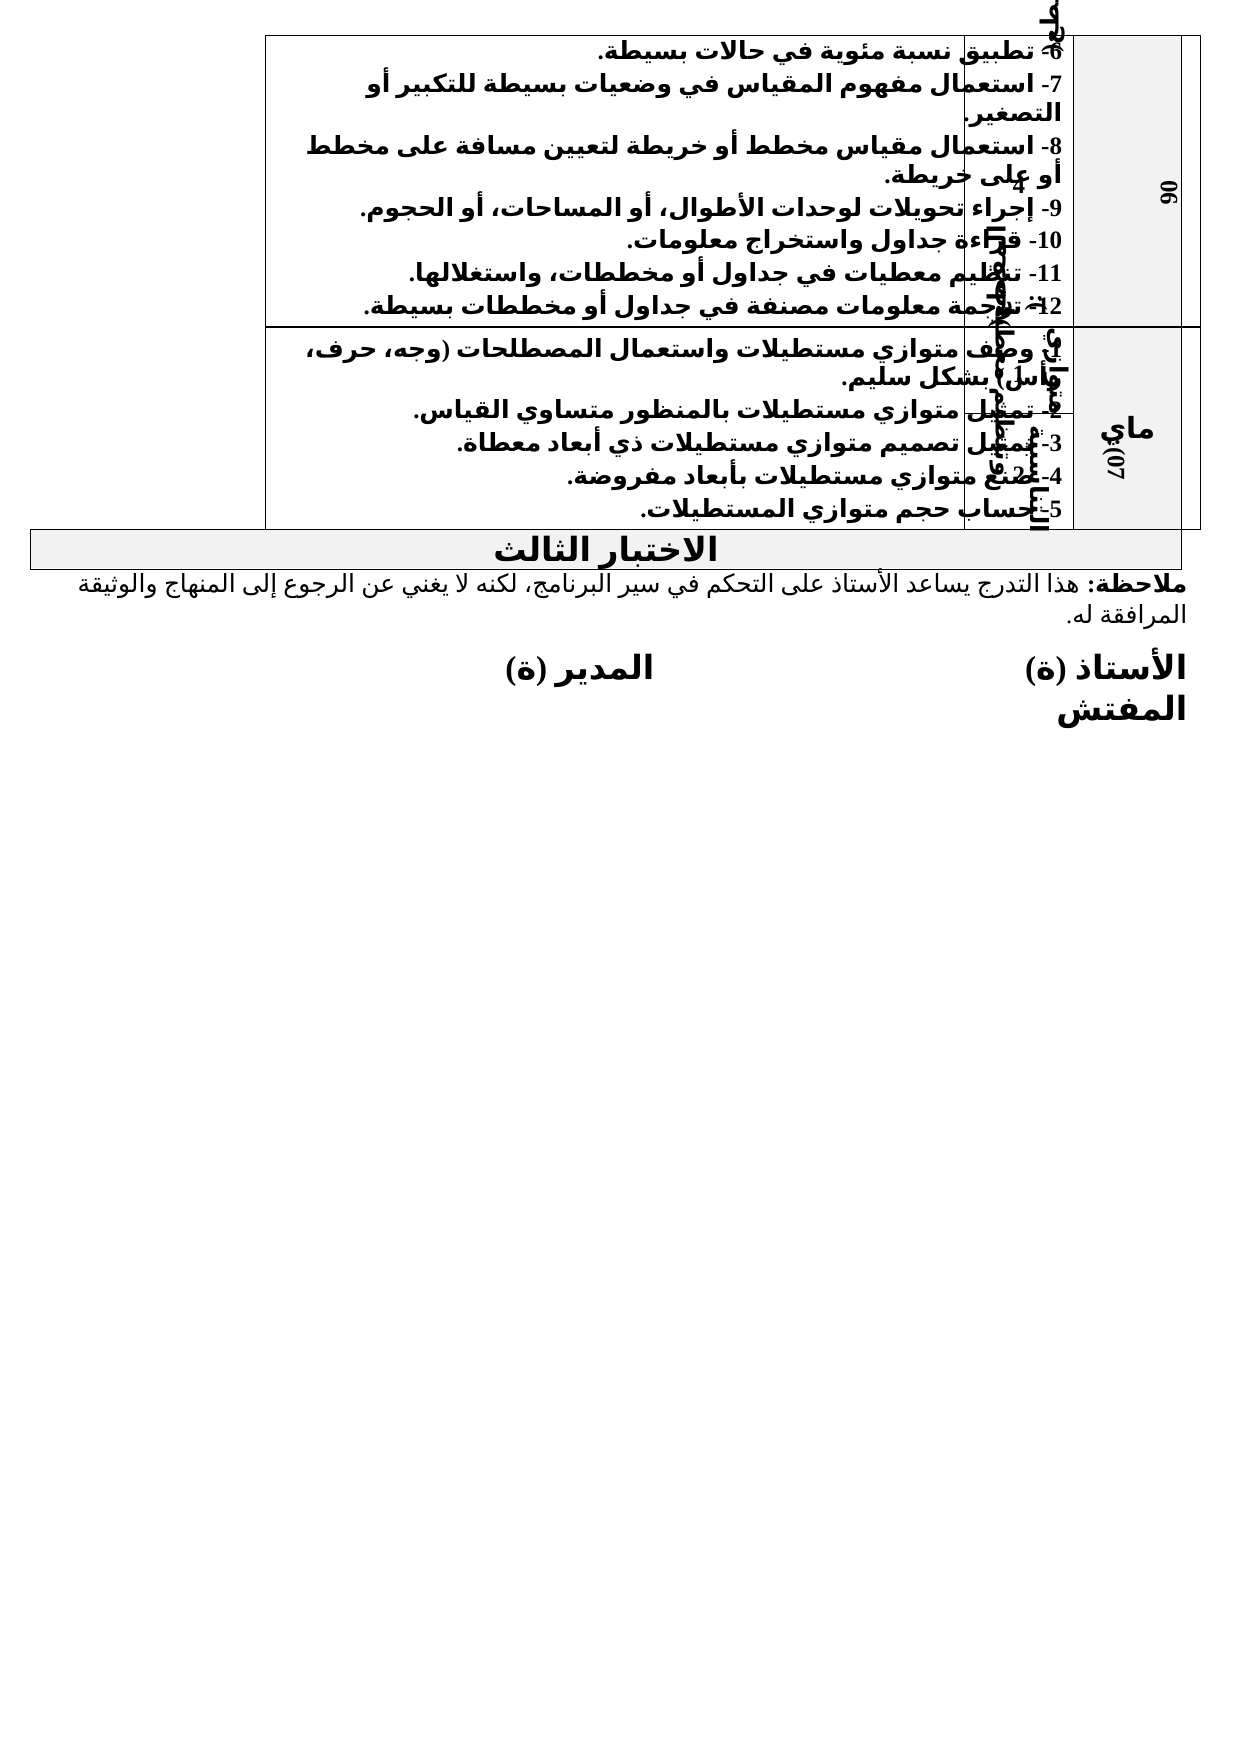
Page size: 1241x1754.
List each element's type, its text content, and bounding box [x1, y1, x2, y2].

table_cell 2 [965, 414, 1073, 529]
table_cell 4 [965, 36, 1073, 326]
text الأستاذ (ة) المدير (ة) المفتش [41, 648, 1187, 728]
table_cell الاختبار الثالث [31, 530, 1181, 568]
table_cell 1- وصف متوازي مستطيلات واستعمال المصطلحات (وجه، حرف، رأس) بشكل سليم. 2- ‏تمثيل متوازي مستطيلات بالمنظور متساوي القياس. 3- تمثيل تصميم متوازي مستطيلات ذي أبعاد معطاة. ‏4- ‏صنع متوازي مستطيلات بأبعاد مفروضة. 5- حساب حجم متوازي المستطيلات. [266, 328, 964, 529]
text ملاحظة: هذا التدرج يساعد الأستاذ على التحكم في سير البرنامج، لكنه لا يغني عن الرجوع إلى المنهاج والوثيقة المرافقة له. [41, 569, 1187, 629]
table_cell المقطع(07): متوازي المستطيلات والمكعب [1074, 328, 1181, 529]
